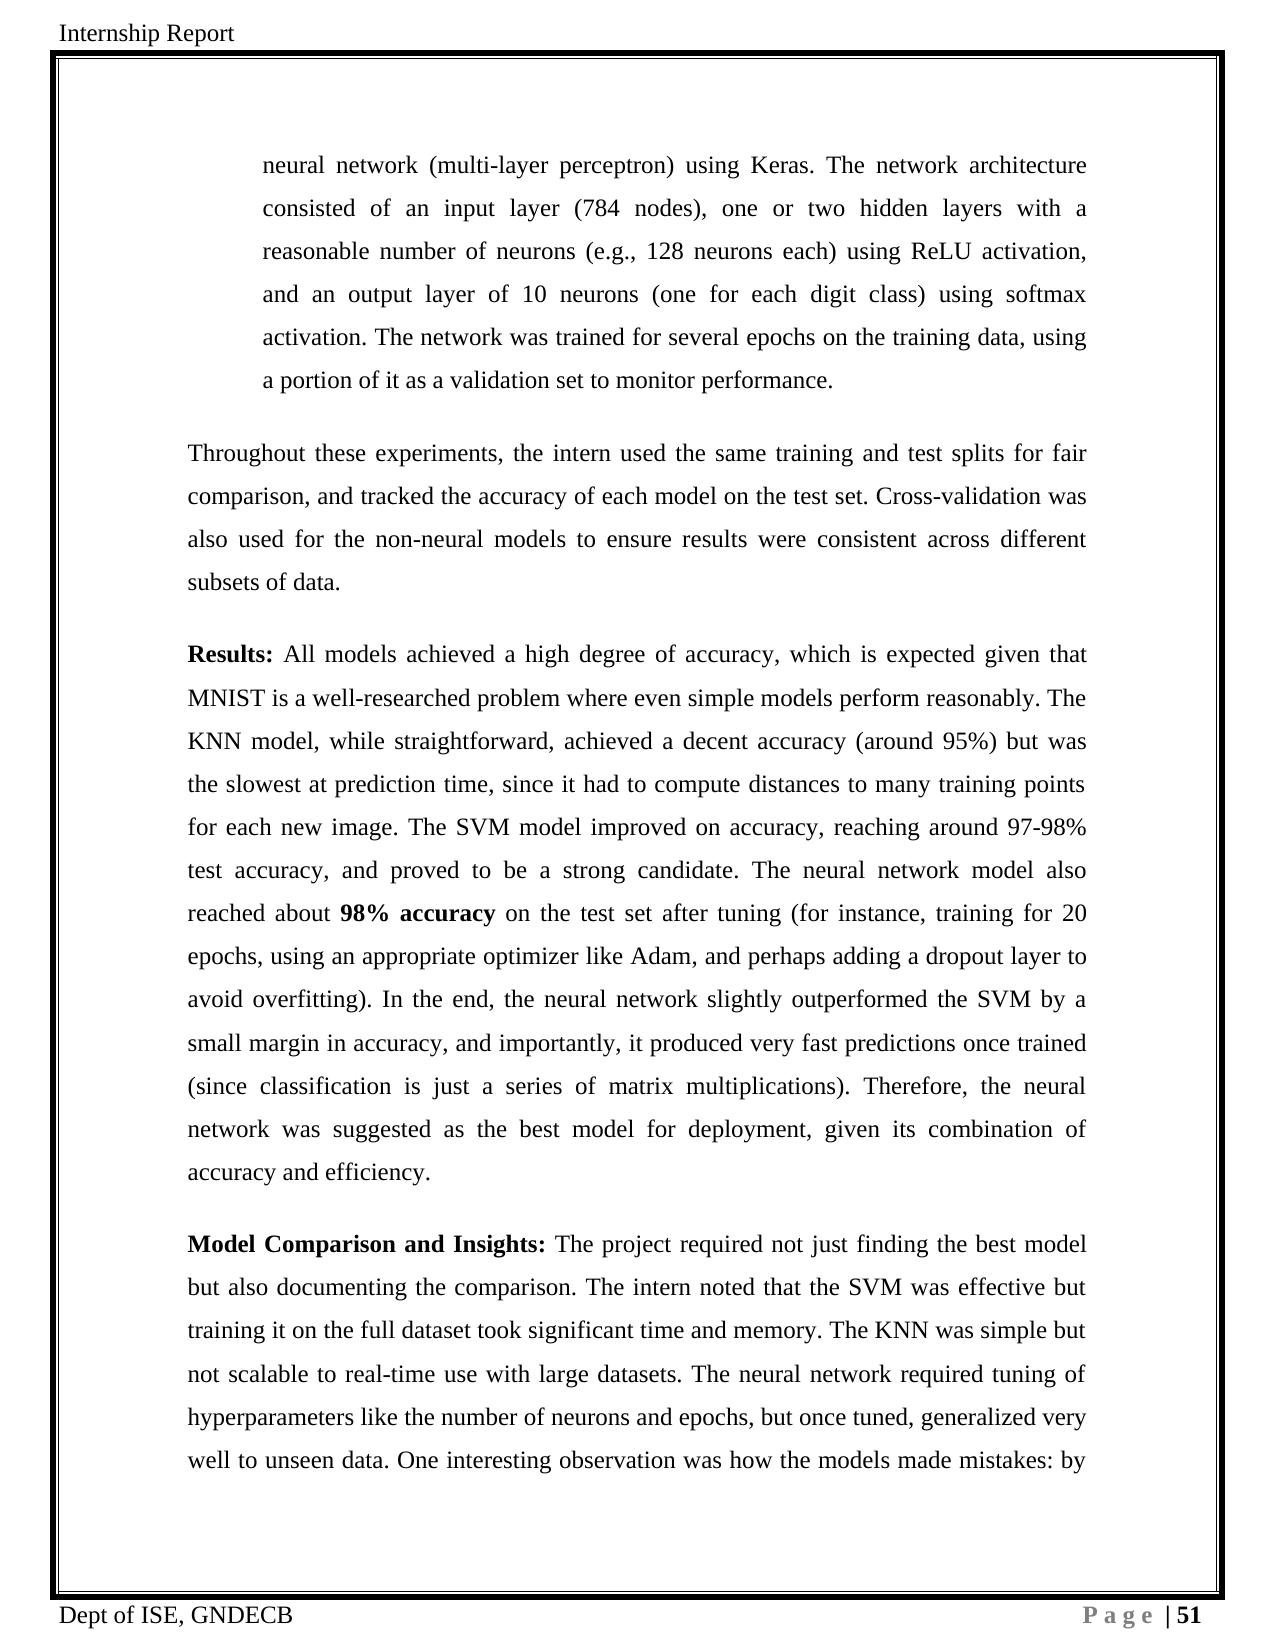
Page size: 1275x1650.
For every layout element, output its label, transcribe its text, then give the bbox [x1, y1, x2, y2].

text Throughout these experiments, the intern used the same training and test splits for fair comparison, and tracked the accuracy of each model on the test set. Cross-validation was also used for the non-neural models to ensure results were consistent across different subsets of data. [187, 438, 1087, 596]
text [187, 1229, 1087, 1474]
text Results: All models achieved a high degree of accuracy, which is expected given that MNIST is a well-researched problem where even simple models perform reasonably. The KNN model, while straightforward, achieved a decent accuracy (around 95%) but was the slowest at prediction time, since it had to compute distances to many training points for each new image. The SVM model improved on accuracy, reaching around 97-98% test accuracy, and proved to be a strong candidate. The neural network model also reached about 98% accuracy on the test set after tuning (for instance, training for 20 epochs, using an appropriate optimizer like Adam, and perhaps adding a dropout layer to avoid overfitting). In the end, the neural network slightly outperformed the SVM by a small margin in accuracy, and importantly, it produced very fast predictions once trained (since classification is just a series of matrix multiplications). Therefore, the neural network was suggested as the best model for deployment, given its combination of accuracy and efficiency. [187, 639, 1087, 1186]
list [225, 150, 1087, 394]
